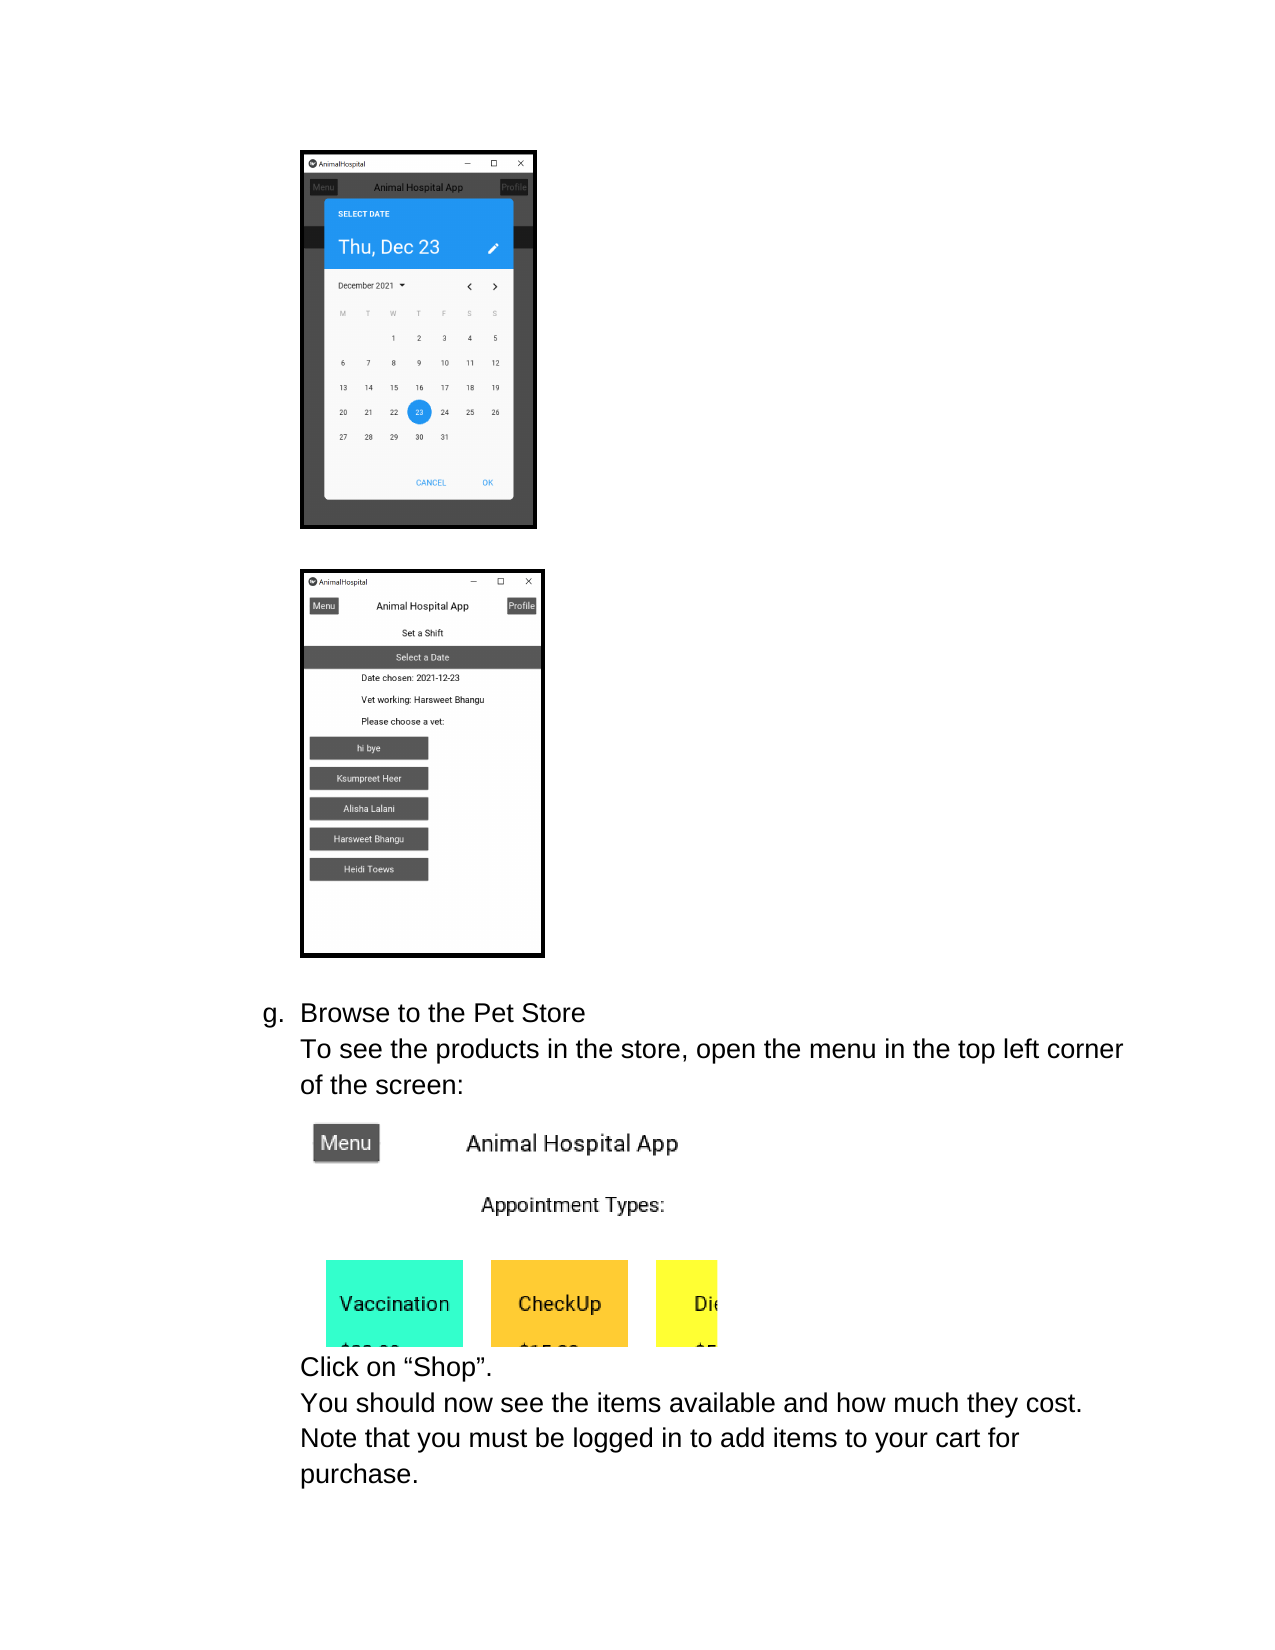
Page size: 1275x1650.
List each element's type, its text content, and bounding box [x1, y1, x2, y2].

picture [300, 1105, 718, 1347]
picture [304, 154, 533, 525]
text Click on “Shop”. [300, 1351, 1125, 1382]
text You should now see the items available and how much they cost. Note that you must be logged in to add items to your cart for purchase. [300, 1387, 1125, 1490]
text To see the products in the store, open the menu in the top left corner of the screen: [300, 1033, 1125, 1101]
picture [304, 573, 541, 953]
list Browse to the Pet Store [262, 997, 1125, 1029]
